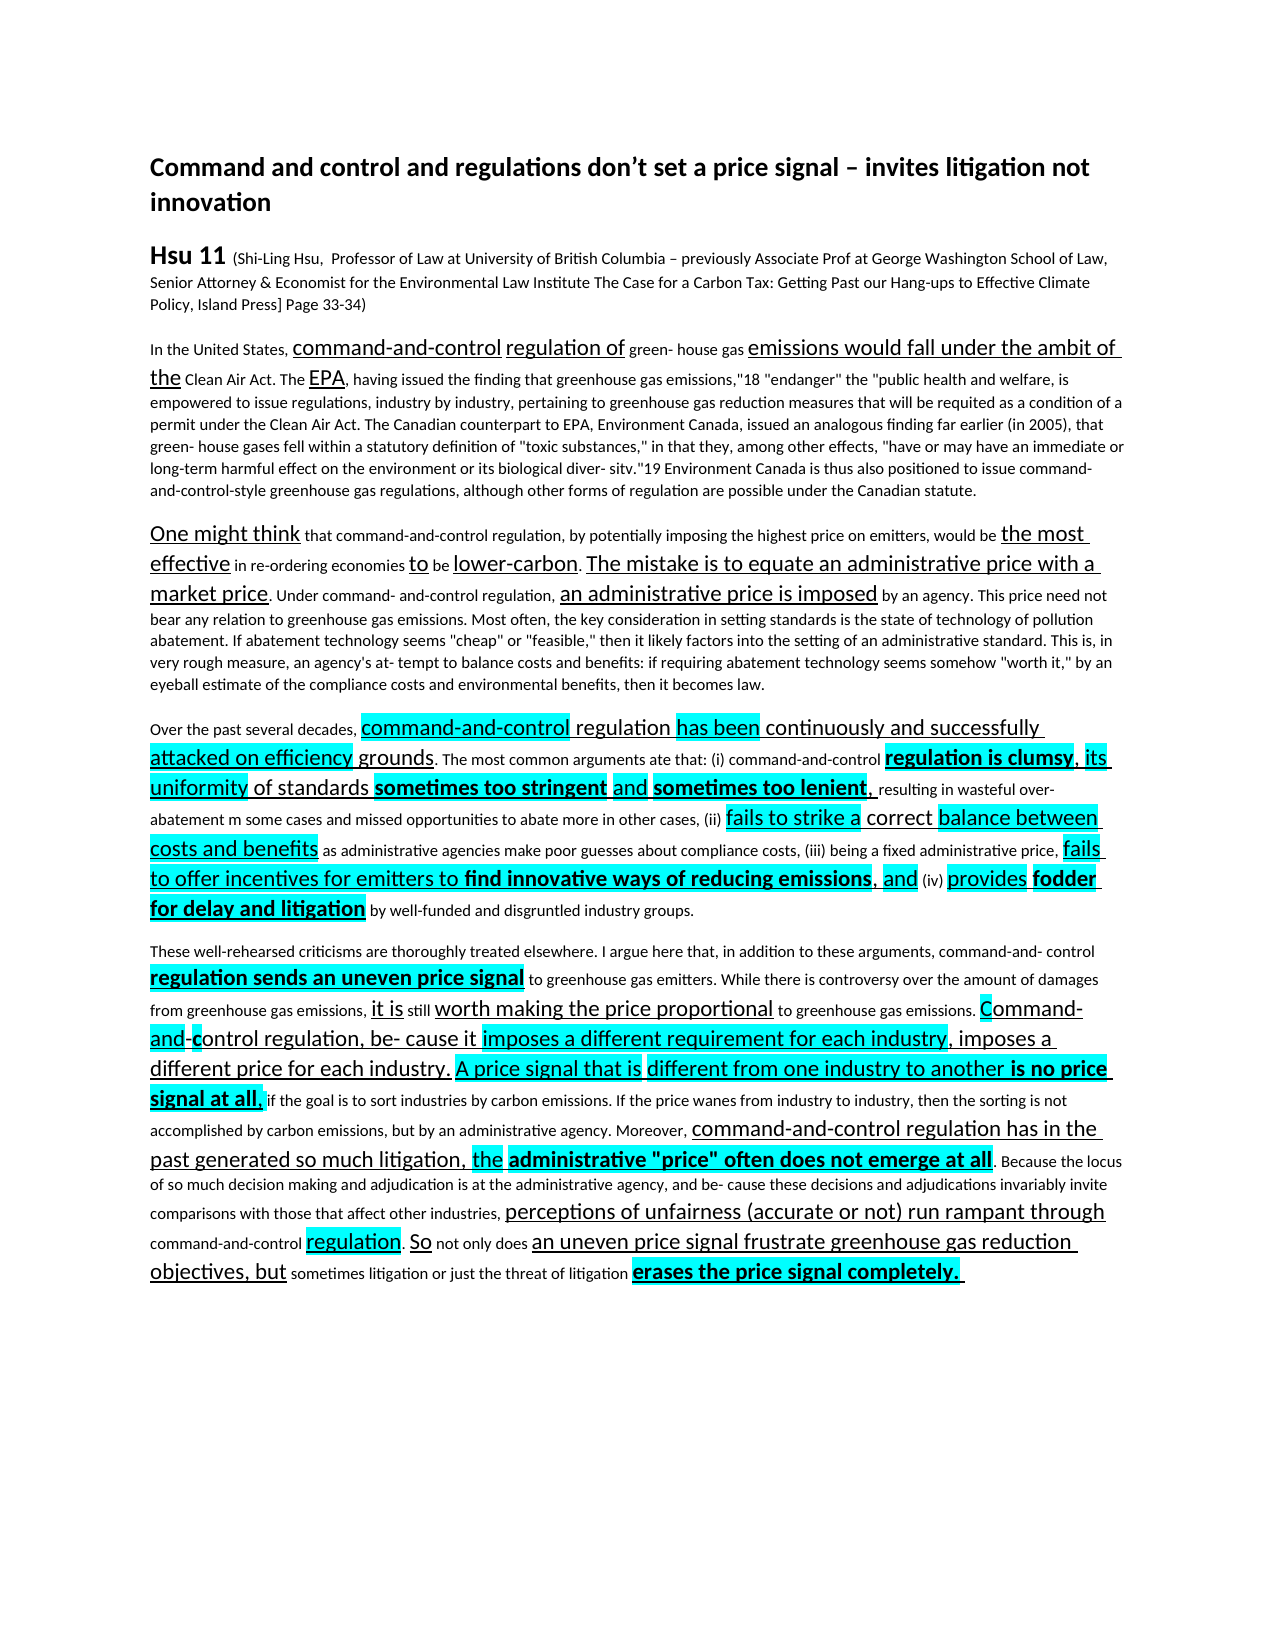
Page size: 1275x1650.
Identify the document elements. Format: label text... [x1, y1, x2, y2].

text One might think that command-and-control regulation, by potentially imposing the highest price on emitters, would be the most effective in re-ordering economies to be lower-carbon. The mistake is to equate an administrative price with a market price. Under command- and-control regulation, an administrative price is imposed by an agency. This price need not bear any relation to greenhouse gas emissions. Most often, the key consideration in setting standards is the state of technology of pollution abatement. If abatement technology seems "cheap" or "feasible," then it likely factors into the setting of an administrative standard. This is, in very rough measure, an agency's at- tempt to balance costs and benefits: if requiring abatement technology seems somehow "worth it," by an eyeball estimate of the compliance costs and environmental benefits, then it becomes law. [150, 519, 1125, 695]
text Command and control and regulations don’t set a price signal – invites litigation not innovation [150, 150, 1125, 219]
text Hsu 11 (Shi-Ling Hsu, Professor of Law at University of British Columbia – previously Associate Prof at George Washington School of Law, Senior Attorney & Economist for the Environmental Law Institute The Case for a Carbon Tax: Getting Past our Hang-ups to Effective Climate Policy, Island Press] Page 33-34) [150, 238, 1125, 315]
text These well-rehearsed criticisms are thoroughly treated elsewhere. I argue here that, in addition to these arguments, command-and- control regulation sends an uneven price signal to greenhouse gas emitters. While there is controversy over the amount of damages from greenhouse gas emissions, it is still worth making the price proportional to greenhouse gas emissions. Command-and-control regulation, be- cause it imposes a different requirement for each industry, imposes a different price for each industry. A price signal that is different from one industry to another is no price signal at all, if the goal is to sort industries by carbon emissions. If the price wanes from industry to industry, then the sorting is not accomplished by carbon emissions, but by an administrative agency. Moreover, command-and-control regulation has in the past generated so much litigation, the administrative "price" often does not emerge at all. Because the locus of so much decision making and adjudication is at the administrative agency, and be- cause these decisions and adjudications invariably invite comparisons with those that affect other industries, perceptions of unfairness (accurate or not) run rampant through command-and-control regulation. So not only does an uneven price signal frustrate greenhouse gas reduction objectives, but sometimes litigation or just the threat of litigation erases the price signal completely. [150, 941, 1125, 1285]
text In the United States, command-and-control regulation of green- house gas emissions would fall under the ambit of the Clean Air Act. The EPA, having issued the finding that greenhouse gas emissions,"18 "endanger" the "public health and welfare, is empowered to issue regulations, industry by industry, pertaining to greenhouse gas reduction measures that will be requited as a condition of a permit under the Clean Air Act. The Canadian counterpart to EPA, Environment Canada, issued an analogous finding far earlier (in 2005), that green- house gases fell within a statutory definition of "toxic substances," in that they, among other effects, "have or may have an immediate or long-term harmful effect on the environment or its biological diver- sitv."19 Environment Canada is thus also positioned to issue command- and-control-style greenhouse gas regulations, although other forms of regulation are possible under the Canadian statute. [150, 333, 1125, 501]
text Over the past several decades, command-and-control regulation has been continuously and successfully attacked on efficiency grounds. The most common arguments ate that: (i) command-and-control regulation is clumsy, its uniformity of standards sometimes too stringent and sometimes too lenient, resulting in wasteful over-abatement m some cases and missed opportunities to abate more in other cases, (ii) fails to strike a correct balance between costs and benefits as administrative agencies make poor guesses about compliance costs, (iii) being a fixed administrative price, fails to offer incentives for emitters to find innovative ways of reducing emissions, and (iv) provides fodder for delay and litigation by well-funded and disgruntled industry groups. [150, 713, 1125, 922]
